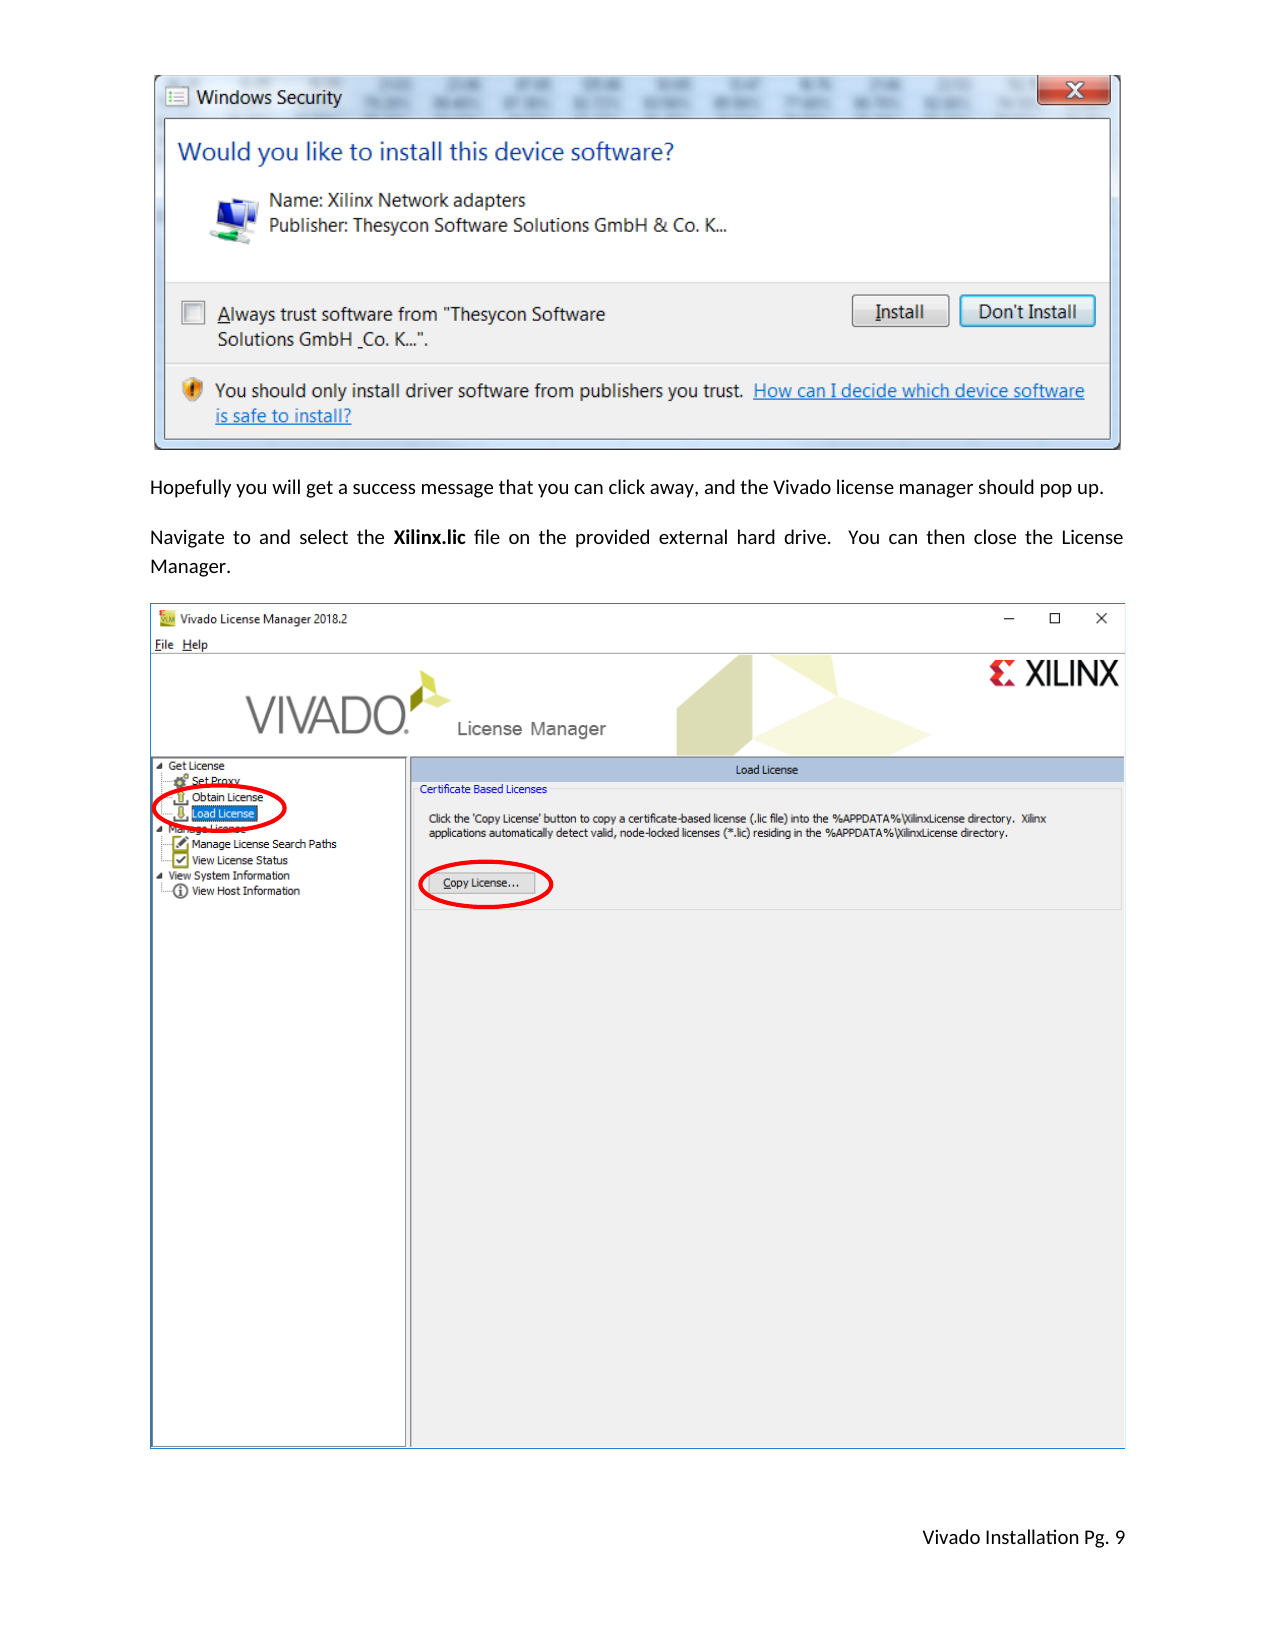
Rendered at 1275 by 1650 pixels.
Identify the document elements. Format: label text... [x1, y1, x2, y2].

text Hopefully you will get a success message that you can click away, and the Vivado license manager should pop up. [150, 474, 1125, 500]
picture [154, 75, 1121, 450]
text Navigate to and select the Xilinx.lic file on the provided external hard drive. You can then close the License Manager. [150, 524, 1125, 579]
picture [150, 603, 1125, 1449]
